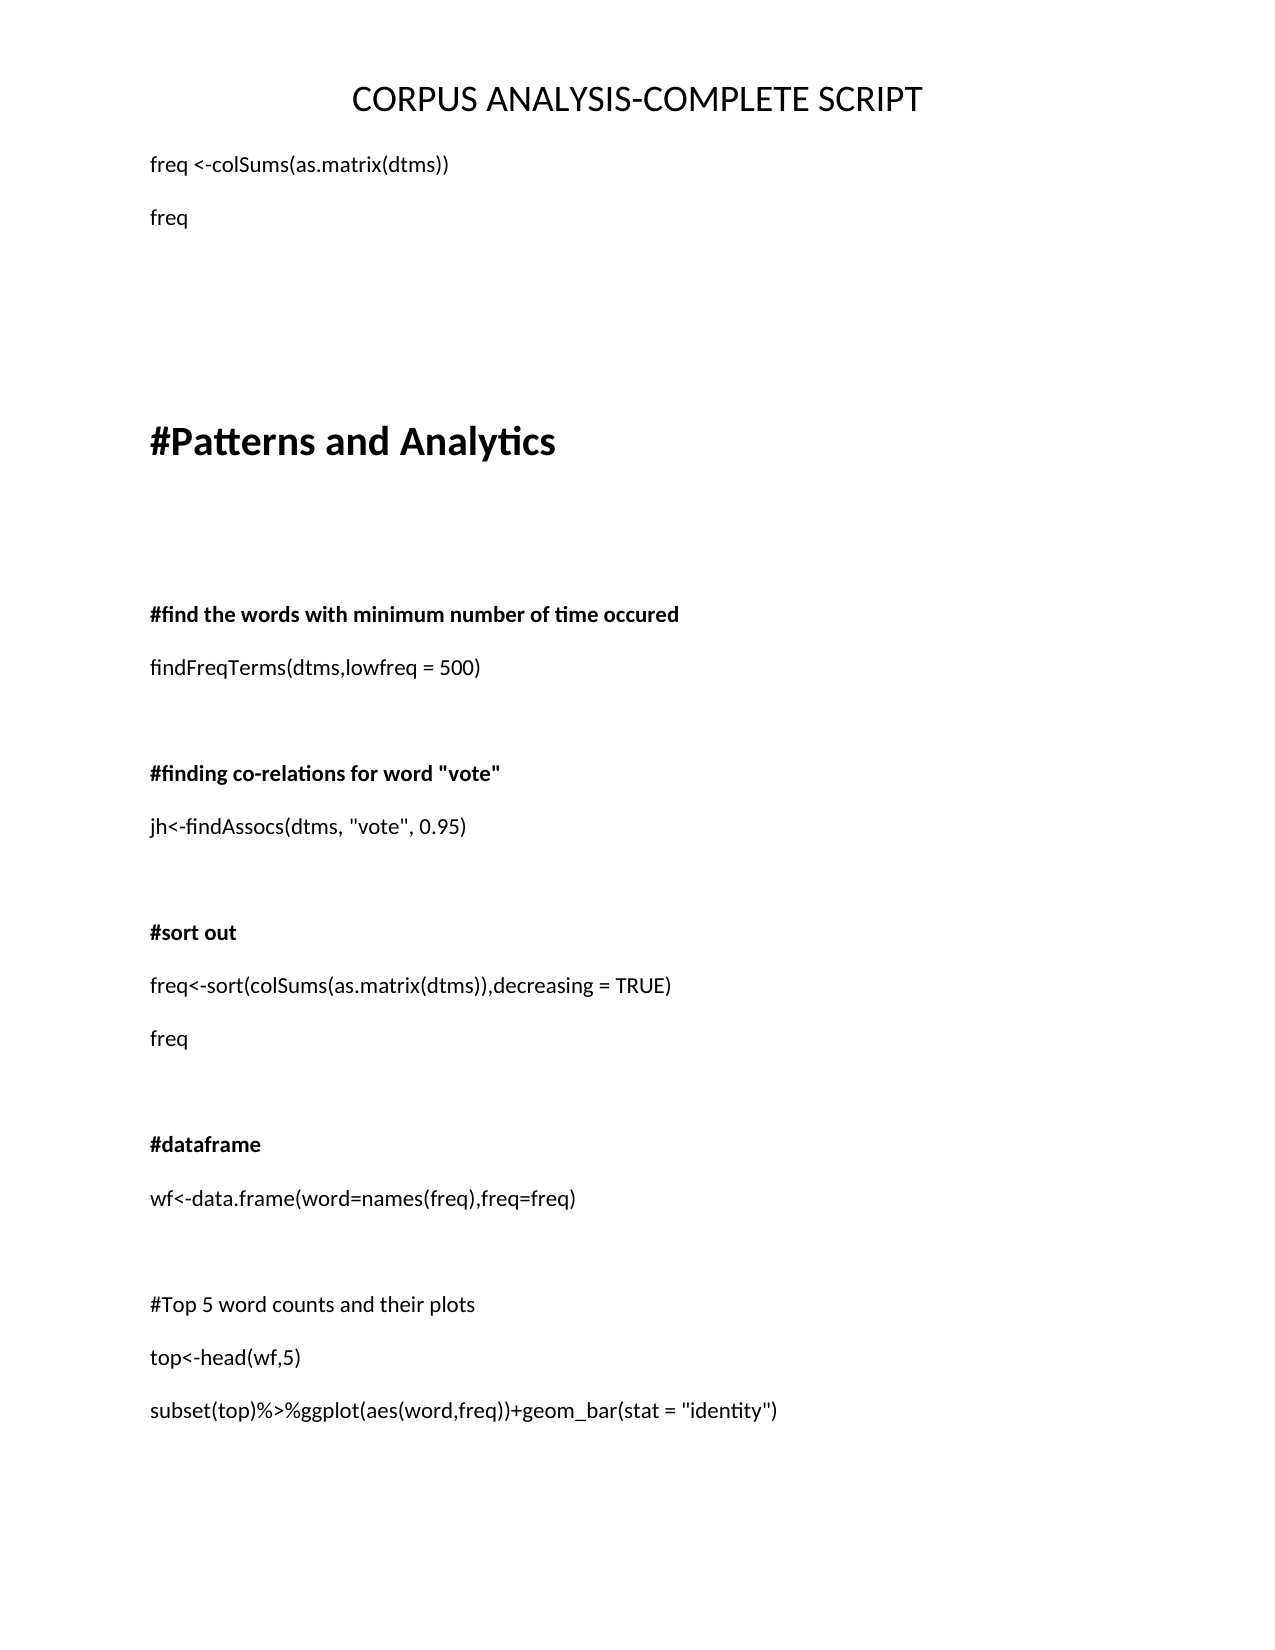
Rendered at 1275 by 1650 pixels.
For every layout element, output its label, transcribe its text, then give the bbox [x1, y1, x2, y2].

text top<-head(wf,5) [150, 1343, 1125, 1371]
text freq <-colSums(as.matrix(dtms)) [150, 150, 1125, 178]
text #find the words with minimum number of time occured [150, 600, 1125, 628]
text freq [150, 203, 1125, 231]
text #finding co-relations for word "vote" [150, 759, 1125, 787]
text findFreqTerms(dtms,lowfreq = 500) [150, 653, 1125, 681]
text freq<-sort(colSums(as.matrix(dtms)),decreasing = TRUE) [150, 972, 1125, 999]
text #sort out [150, 918, 1125, 947]
text wf<-data.frame(word=names(freq),freq=freq) [150, 1184, 1125, 1212]
text subset(top)%>%ggplot(aes(word,freq))+geom_bar(stat = "identity") [150, 1396, 1125, 1424]
text #Top 5 word counts and their plots [150, 1290, 1125, 1318]
text #Patterns and Analytics [150, 415, 1125, 466]
text jh<-findAssocs(dtms, "vote", 0.95) [150, 812, 1125, 841]
text #dataframe [150, 1131, 1125, 1159]
text freq [150, 1024, 1125, 1053]
